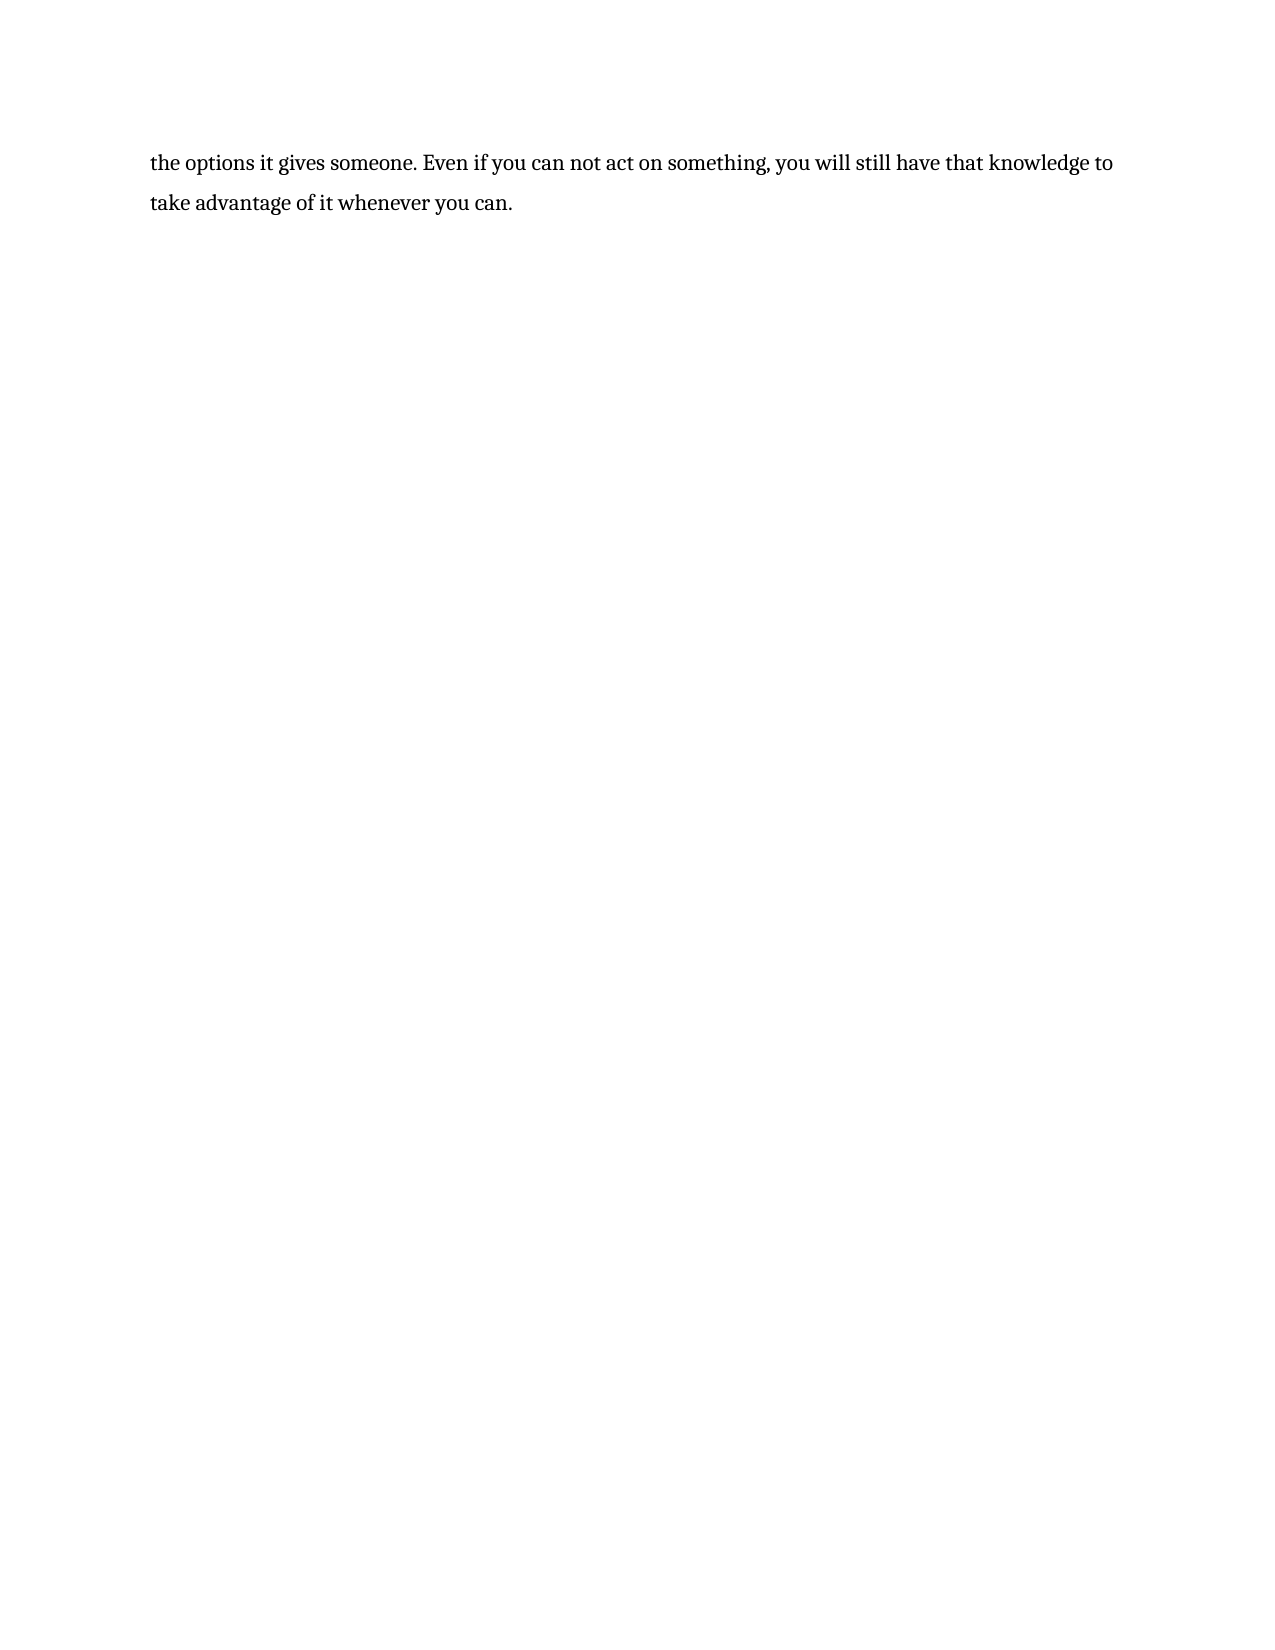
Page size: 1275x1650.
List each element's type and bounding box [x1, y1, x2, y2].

text [150, 150, 1125, 216]
